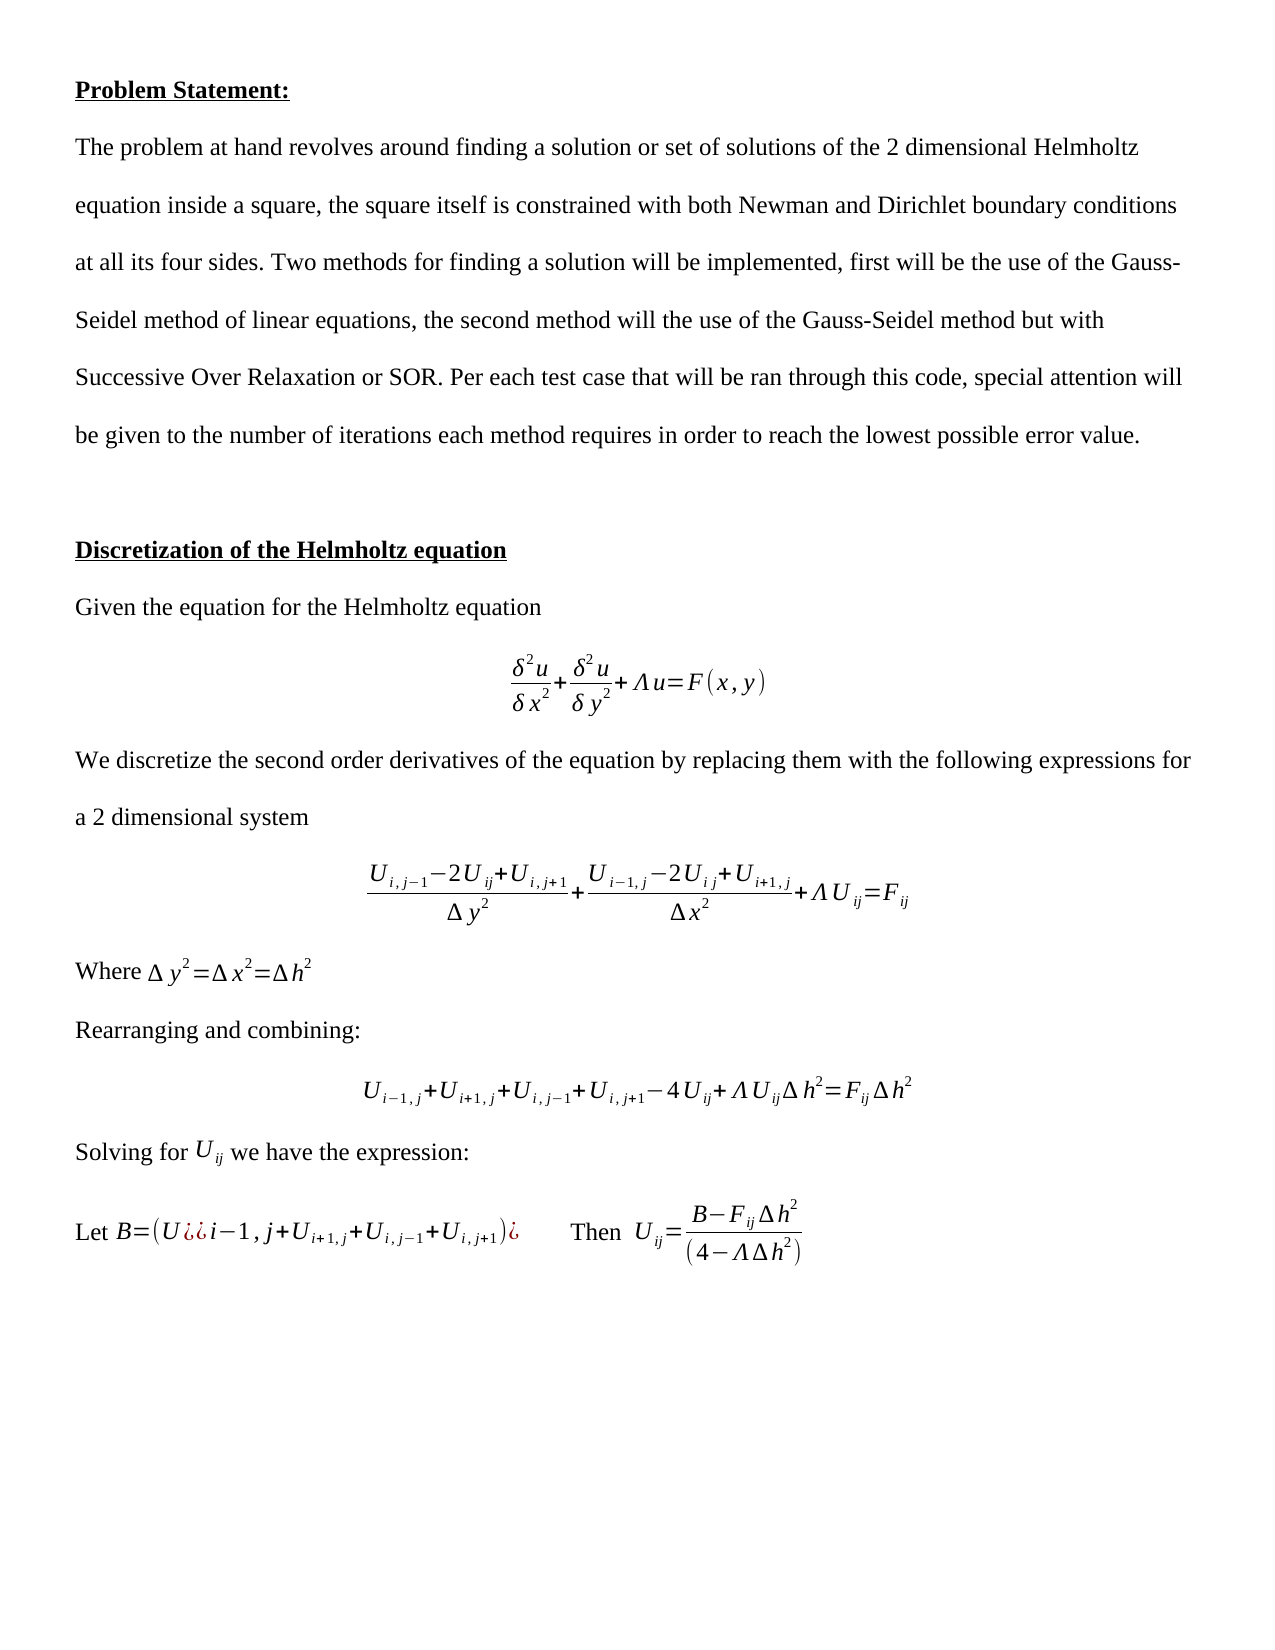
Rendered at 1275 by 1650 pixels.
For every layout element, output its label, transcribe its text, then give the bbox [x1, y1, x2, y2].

text Given the equation for the Helmholtz equation [75, 592, 1200, 621]
text Let Then [75, 1196, 1200, 1267]
text The problem at hand revolves around finding a solution or set of solutions of the 2 dimensional Helmholtz equation inside a square, the square itself is constrained with both Newman and Dirichlet boundary conditions at all its four sides. Two methods for finding a solution will be implemented, first will be the use of the Gauss-Seidel method of linear equations, the second method will the use of the Gauss-Seidel method but with Successive Over Relaxation or SOR. Per each test case that will be ran through this code, special attention will be given to the number of iterations each method requires in order to reach the lowest possible error value. [75, 132, 1200, 449]
text Rearranging and combining: [75, 1015, 1200, 1043]
text Problem Statement: [75, 75, 1200, 104]
text We discretize the second order derivatives of the equation by replacing them with the following expressions for a 2 dimensional system [75, 745, 1200, 831]
text Where [75, 955, 1200, 986]
text Solving for we have the expression: [75, 1136, 1200, 1167]
text Discretization of the Helmholtz equation [75, 535, 1200, 564]
